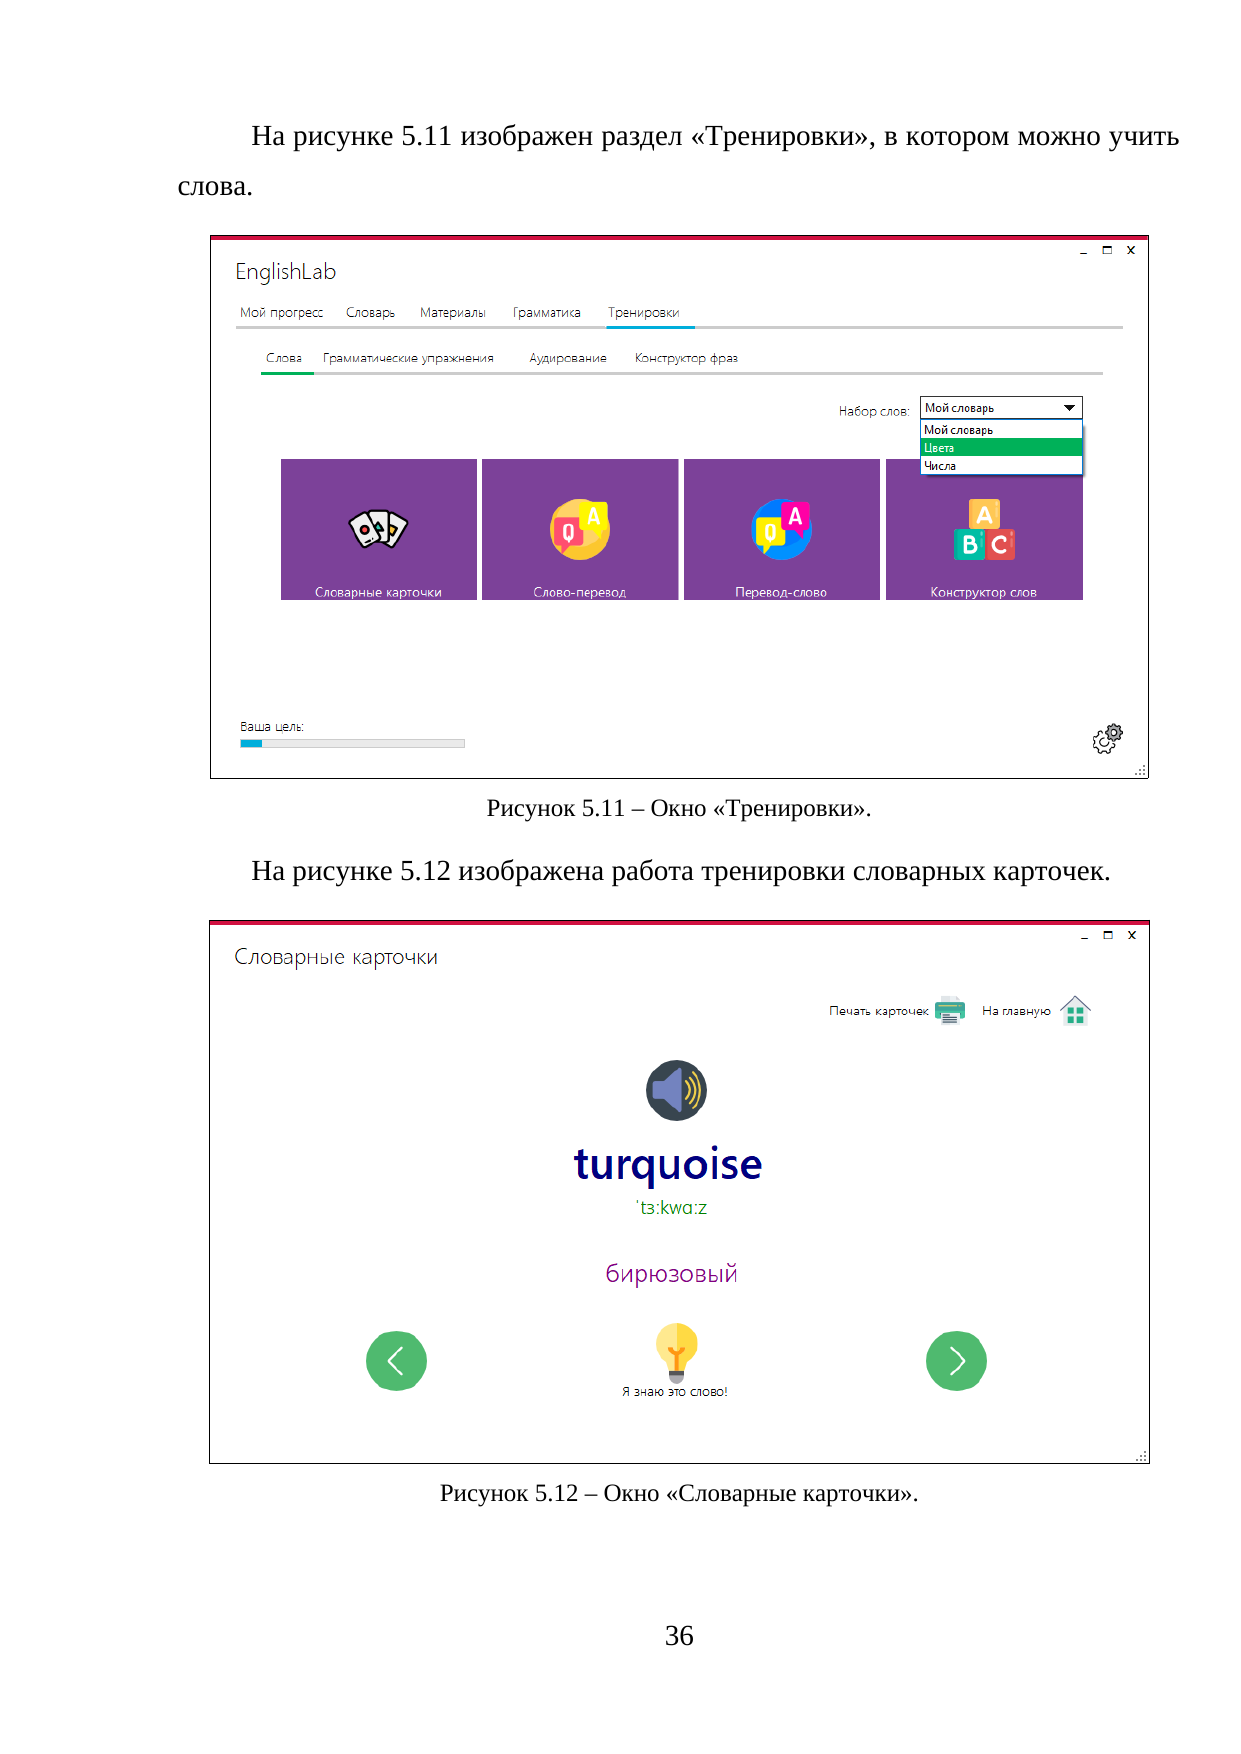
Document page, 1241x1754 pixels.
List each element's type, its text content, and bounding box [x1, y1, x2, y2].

text На рисунке 5.12 изображена работа тренировки словарных карточек. [177, 853, 1181, 886]
text На рисунке 5.11 изображен раздел «Тренировки», в котором можно учить слова. [177, 118, 1181, 202]
picture [211, 236, 1148, 778]
picture [210, 921, 1149, 1463]
